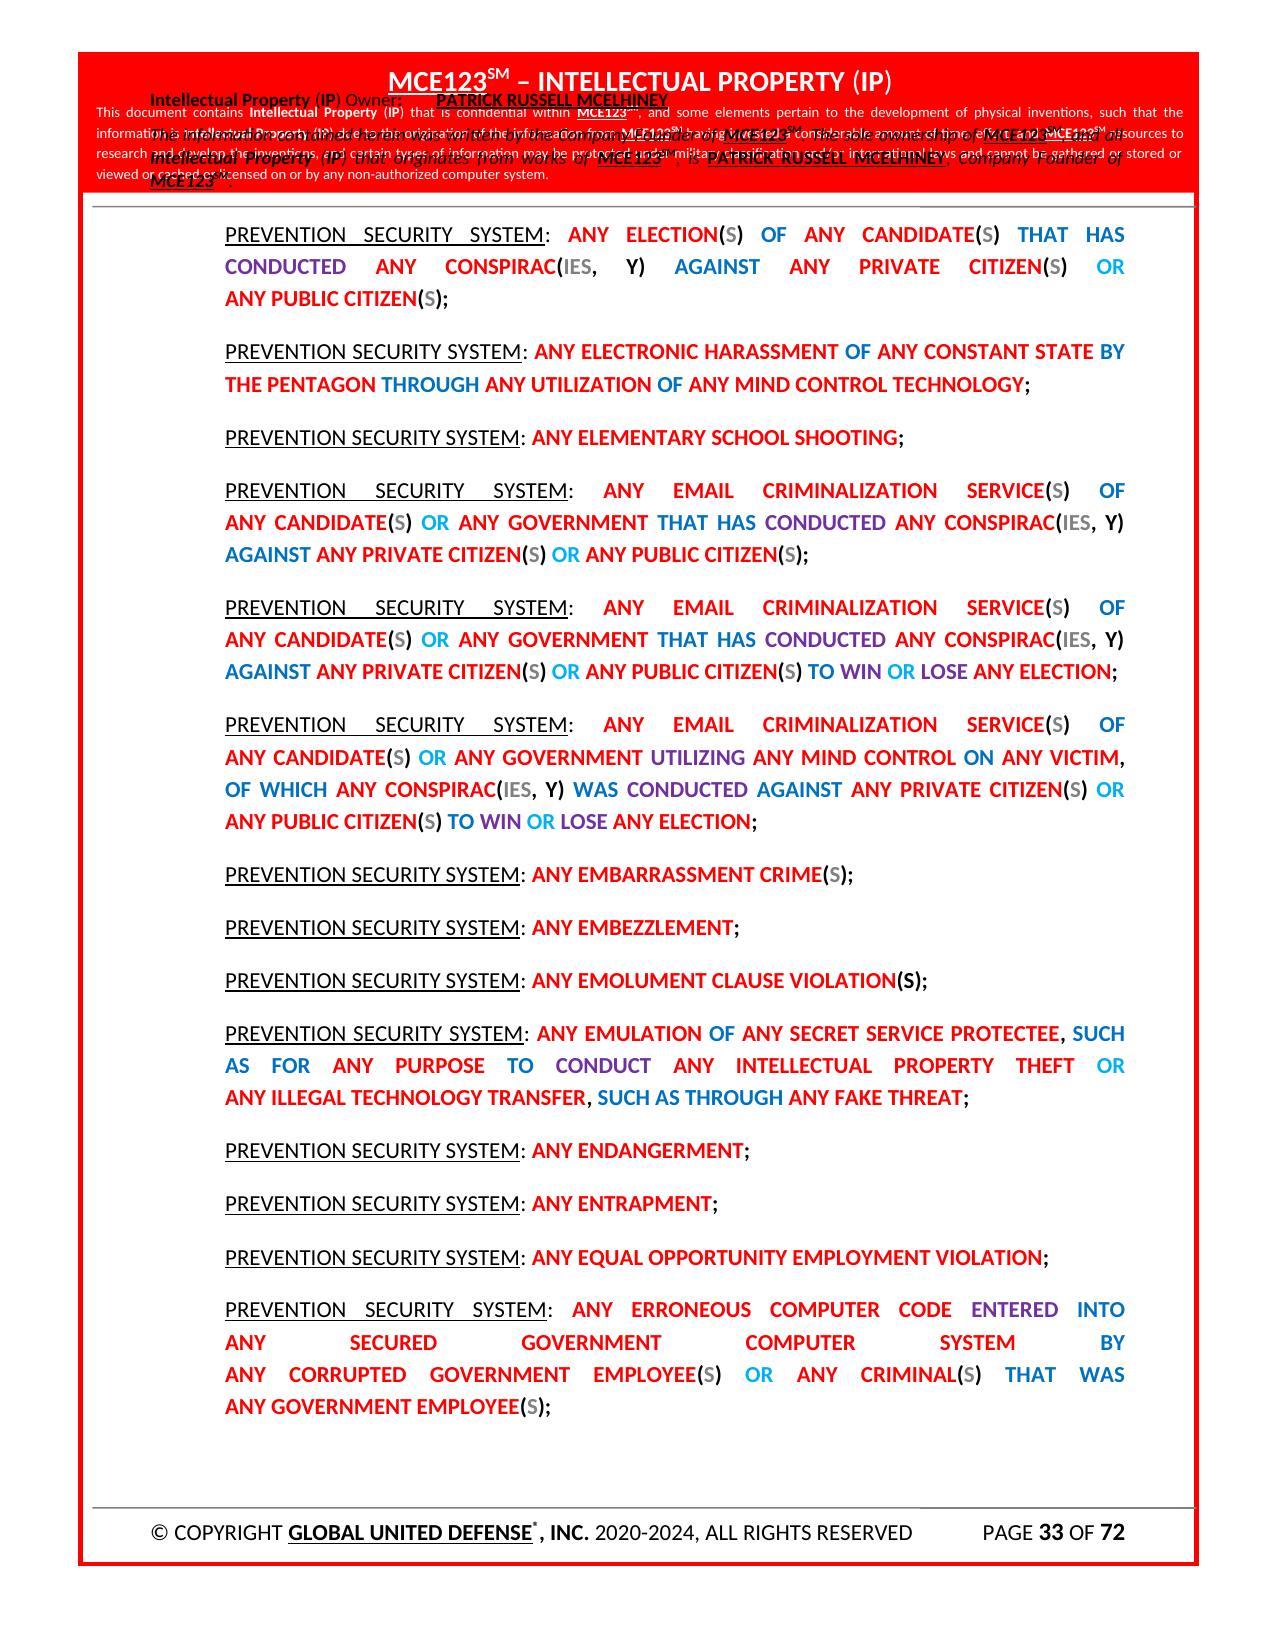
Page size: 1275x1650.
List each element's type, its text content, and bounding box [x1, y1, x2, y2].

text PREVENTION SECURITY SYSTEM: ANY EMAIL CRIMINALIZATION SERVICE(S) OF ANY CANDIDATE(S) OR ANY GOVERNMENT UTILIZING ANY MIND CONTROL ON ANY VICTIM, OF WHICH ANY CONSPIRAC(IES, Y) WAS CONDUCTED AGAINST ANY PRIVATE CITIZEN(S) OR ANY PUBLIC CITIZEN(S) TO WIN OR LOSE ANY ELECTION; [225, 711, 1125, 835]
text PREVENTION SECURITY SYSTEM: ANY ELECTION(S) OF ANY CANDIDATE(S) THAT HAS CONDUCTED ANY CONSPIRAC(IES, Y) AGAINST ANY PRIVATE CITIZEN(S) OR ANY PUBLIC CITIZEN(S); [225, 220, 1125, 312]
text PREVENTION SECURITY SYSTEM: ANY EMOLUMENT CLAUSE VIOLATION(S); [225, 966, 1125, 994]
text PREVENTION SECURITY SYSTEM: ANY ENTRAPMENT; [225, 1189, 1125, 1218]
text PREVENTION SECURITY SYSTEM: ANY ERRONEOUS COMPUTER CODE ENTERED INTO ANY SECURED GOVERNMENT COMPUTER SYSTEM BY ANY CORRUPTED GOVERNMENT EMPLOYEE(S) OR ANY CRIMINAL(S) THAT WAS ANY GOVERNMENT EMPLOYEE(S); [225, 1296, 1125, 1420]
text PREVENTION SECURITY SYSTEM: ANY EQUAL OPPORTUNITY EMPLOYMENT VIOLATION; [225, 1243, 1125, 1271]
text PREVENTION SECURITY SYSTEM: ANY ELECTRONIC HARASSMENT OF ANY CONSTANT STATE BY THE PENTAGON THROUGH ANY UTILIZATION OF ANY MIND CONTROL TECHNOLOGY; [225, 337, 1125, 398]
text PREVENTION SECURITY SYSTEM: ANY EMAIL CRIMINALIZATION SERVICE(S) OF ANY CANDIDATE(S) OR ANY GOVERNMENT THAT HAS CONDUCTED ANY CONSPIRAC(IES, Y) AGAINST ANY PRIVATE CITIZEN(S) OR ANY PUBLIC CITIZEN(S); [225, 476, 1125, 568]
text PREVENTION SECURITY SYSTEM: ANY EMBARRASSMENT CRIME(S); [225, 860, 1125, 888]
text PREVENTION SECURITY SYSTEM: ANY EMULATION OF ANY SECRET SERVICE PROTECTEE, SUCH AS FOR ANY PURPOSE TO CONDUCT ANY INTELLECTUAL PROPERTY THEFT OR ANY ILLEGAL TECHNOLOGY TRANSFER, SUCH AS THROUGH ANY FAKE THREAT; [225, 1019, 1125, 1112]
text PREVENTION SECURITY SYSTEM: ANY ENDANGERMENT; [225, 1137, 1125, 1164]
text PREVENTION SECURITY SYSTEM: ANY EMBEZZLEMENT; [225, 913, 1125, 941]
text PREVENTION SECURITY SYSTEM: ANY EMAIL CRIMINALIZATION SERVICE(S) OF ANY CANDIDATE(S) OR ANY GOVERNMENT THAT HAS CONDUCTED ANY CONSPIRAC(IES, Y) AGAINST ANY PRIVATE CITIZEN(S) OR ANY PUBLIC CITIZEN(S) TO WIN OR LOSE ANY ELECTION; [225, 593, 1125, 686]
text PREVENTION SECURITY SYSTEM: ANY ELEMENTARY SCHOOL SHOOTING; [225, 423, 1125, 451]
